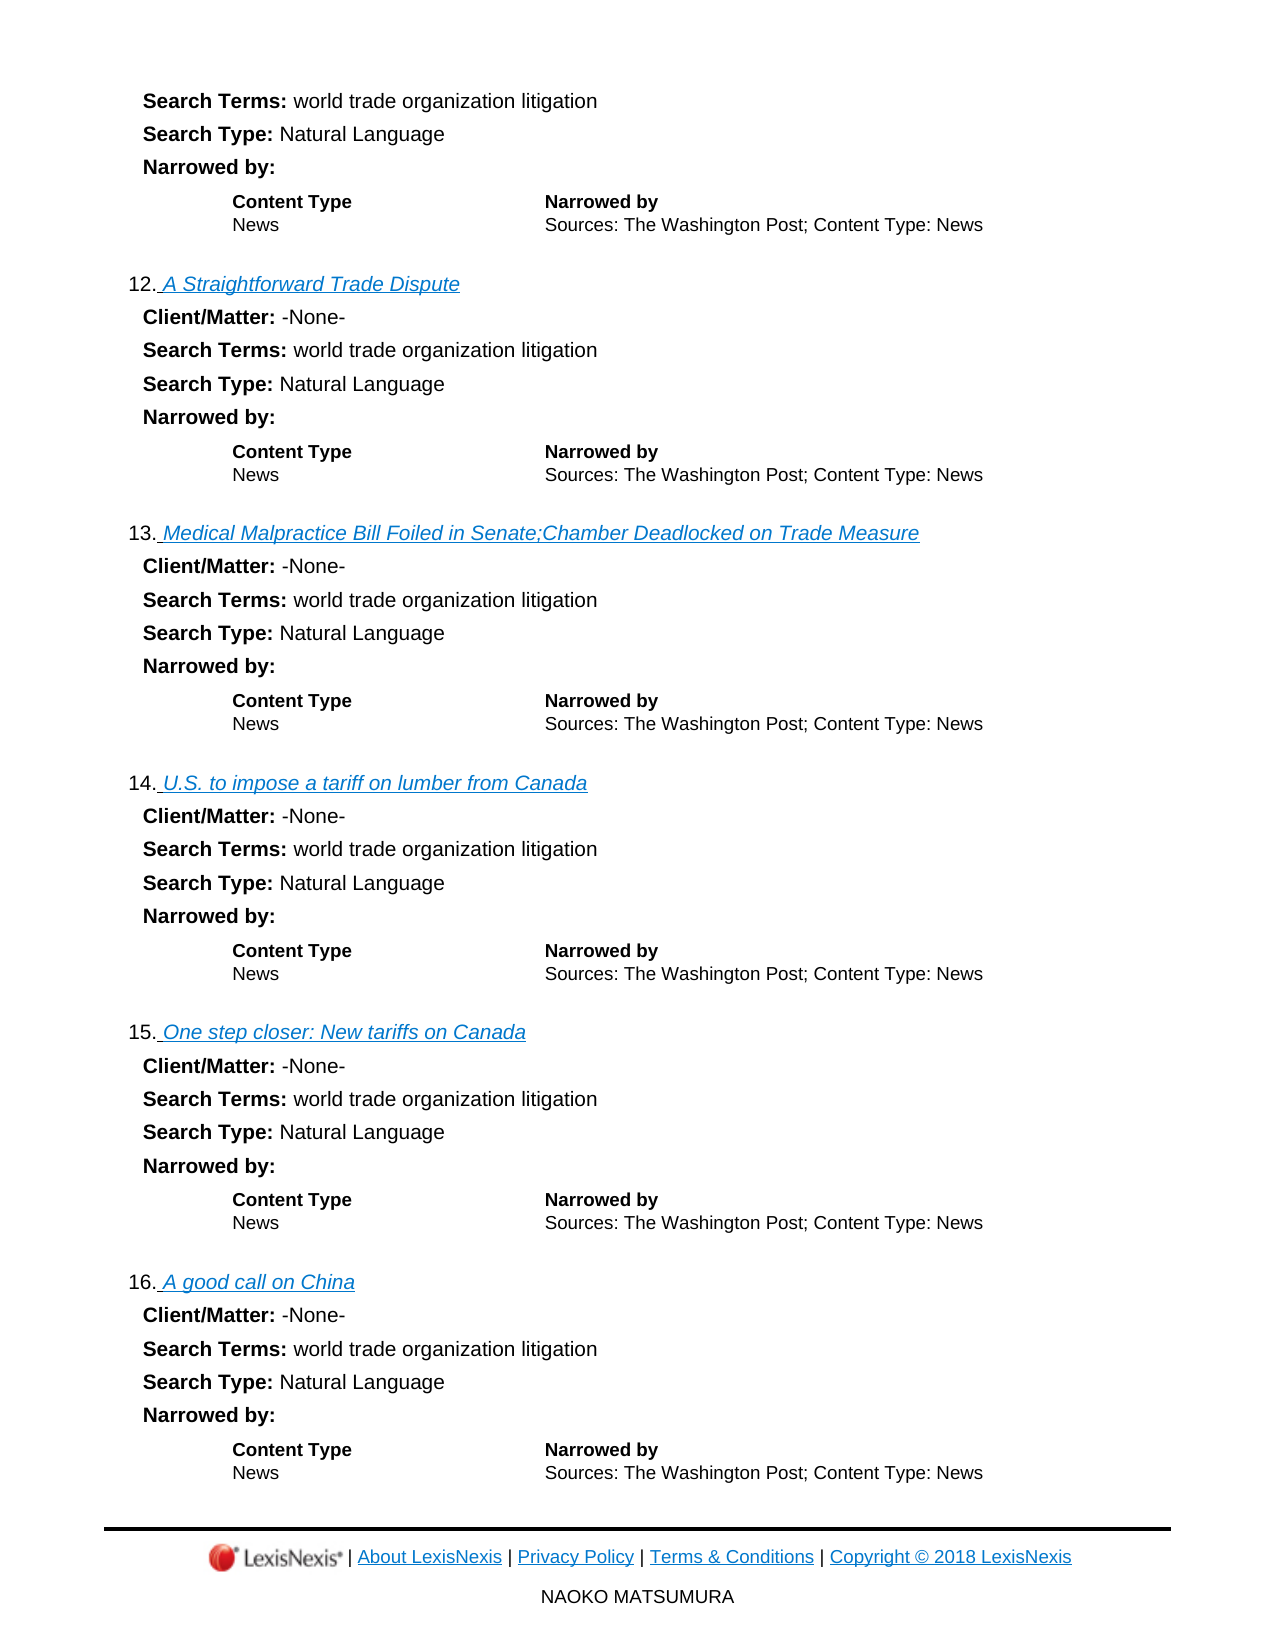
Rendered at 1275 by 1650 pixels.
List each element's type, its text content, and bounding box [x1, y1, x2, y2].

text Narrowed by: [143, 1402, 1162, 1427]
table_header Content Type [221, 1188, 533, 1211]
text Search Type: Natural Language [143, 620, 1162, 645]
table_cell Sources: The Washington Post; Content Type: News [533, 712, 1054, 734]
table_cell Sources: The Washington Post; Content Type: News [533, 462, 1054, 485]
text Search Type: Natural Language [143, 370, 1162, 395]
text Client/Matter: -None- [143, 304, 1162, 329]
table_header Narrowed by [533, 689, 1054, 712]
table_cell News [221, 462, 533, 485]
text Search Type: Natural Language [143, 1119, 1162, 1144]
text Narrowed by: [143, 903, 1162, 928]
text Search Terms: world trade organization litigation [143, 836, 1162, 861]
table_cell News [221, 1460, 533, 1483]
text Search Terms: world trade organization litigation [143, 337, 1162, 362]
text Client/Matter: -None- [143, 1052, 1162, 1077]
table_header Content Type [221, 689, 533, 712]
text Narrowed by: [143, 404, 1162, 429]
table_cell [533, 213, 1054, 235]
text Search Type: Natural Language [143, 869, 1162, 894]
text Search Type: Natural Language [143, 1369, 1162, 1394]
picture [203, 1541, 348, 1575]
text 16. A good call on China [128, 1262, 1162, 1294]
text Client/Matter: -None- [143, 803, 1162, 828]
table_header Narrowed by [533, 1438, 1054, 1460]
table_cell News [221, 961, 533, 984]
text Narrowed by: [143, 653, 1162, 678]
text Search Terms: world trade organization litigation [143, 87, 1162, 112]
text 14. U.S. to impose a tariff on lumber from Canada [128, 763, 1162, 794]
text Narrowed by: [143, 1152, 1162, 1177]
text 15. One step closer: New tariffs on Canada [128, 1013, 1162, 1044]
table_header Content Type [221, 938, 533, 961]
text Client/Matter: -None- [143, 1302, 1162, 1327]
text Client/Matter: -None- [143, 553, 1162, 578]
table_header Narrowed by [533, 938, 1054, 961]
table_header Narrowed by [533, 190, 1054, 212]
table_header Narrowed by [533, 1188, 1054, 1211]
table_cell News [221, 1211, 533, 1234]
table_cell News [221, 712, 533, 734]
table_header Content Type [221, 1438, 533, 1460]
text Search Terms: world trade organization litigation [143, 1086, 1162, 1111]
table_cell News [221, 213, 533, 235]
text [143, 1335, 1162, 1360]
table_cell Sources: The Washington Post; Content Type: News [533, 1211, 1054, 1234]
table_header Content Type [221, 190, 533, 212]
text Search Type: Natural Language [143, 121, 1162, 146]
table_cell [533, 1460, 1054, 1483]
table_header Narrowed by [533, 439, 1054, 462]
text Search Terms: world trade organization litigation [143, 587, 1162, 612]
table_header Content Type [221, 439, 533, 462]
table_cell Sources: The Washington Post; Content Type: News [533, 961, 1054, 984]
text 13. Medical Malpractice Bill Foiled in Senate;Chamber Deadlocked on Trade Measure [128, 514, 1162, 545]
text Narrowed by: [143, 154, 1162, 179]
text 12. A Straightforward Trade Dispute [128, 264, 1162, 295]
